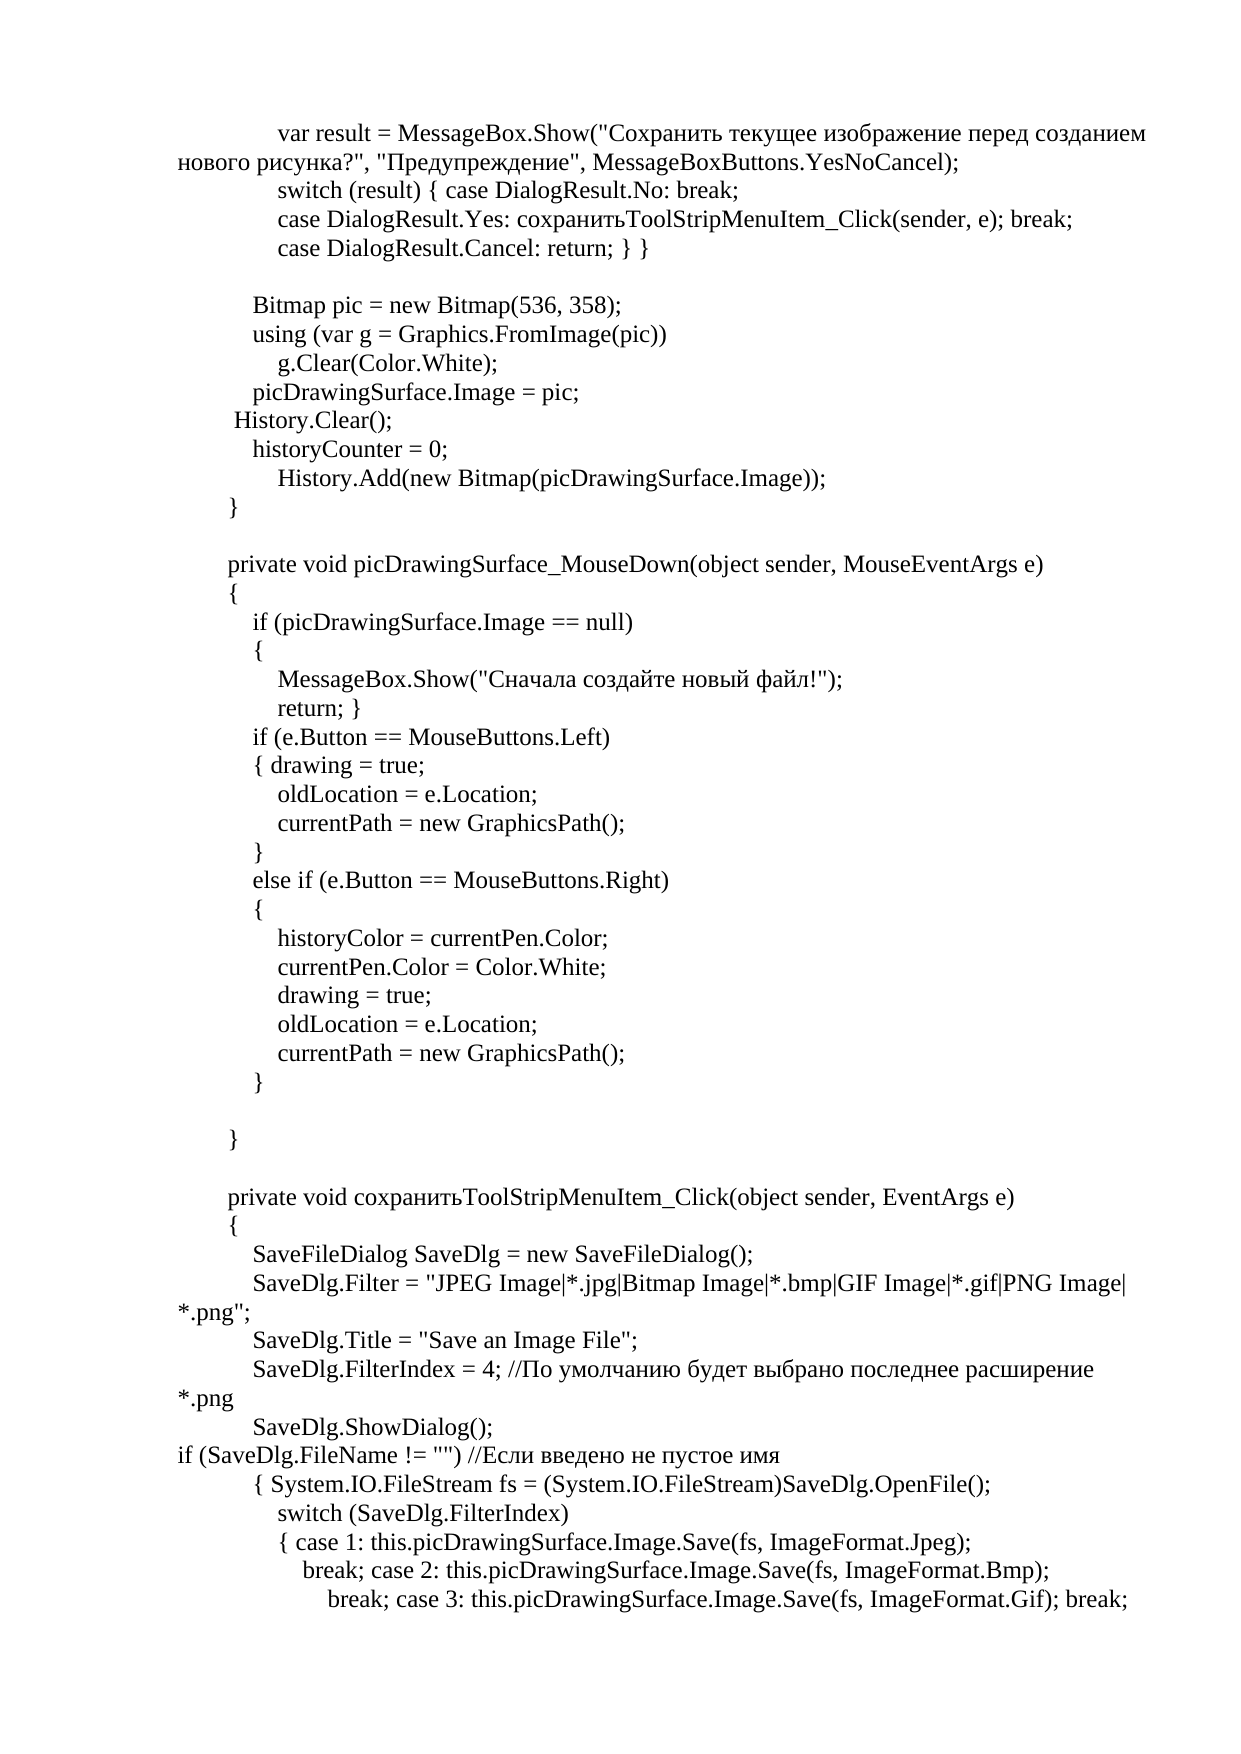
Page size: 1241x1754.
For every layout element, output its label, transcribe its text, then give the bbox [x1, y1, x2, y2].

text { [177, 1211, 1152, 1239]
text switch (result) { case DialogResult.No: break; [177, 176, 1152, 204]
text { [177, 636, 1152, 664]
text { case 1: this.picDrawingSurface.Image.Save(fs, ImageFormat.Jpeg); [177, 1527, 1152, 1556]
text drawing = true; [177, 981, 1152, 1009]
text { [177, 894, 1152, 923]
text case DialogResult.Yes: сохранитьToolStripMenuItem_Click(sender, e); break; [177, 204, 1152, 233]
text { [177, 578, 1152, 607]
text SaveFileDialog SaveDlg = new SaveFileDialog(); [177, 1239, 1152, 1268]
text oldLocation = e.Location; [177, 1009, 1152, 1038]
text MessageBox.Show("Сначала создайте новый файл!"); [177, 664, 1152, 693]
text private void сохранитьToolStripMenuItem_Click(object sender, EventArgs e) [177, 1182, 1152, 1211]
text } [177, 1067, 1152, 1096]
text return; } [177, 693, 1152, 722]
text History.Add(new Bitmap(picDrawingSurface.Image)); [177, 463, 1152, 492]
text historyColor = currentPen.Color; [177, 923, 1152, 952]
text } [177, 1124, 1152, 1153]
text SaveDlg.Title = "Save an Image File"; [177, 1326, 1152, 1354]
text if (SaveDlg.FileName != "") //Если введено не пустое имя [177, 1441, 1152, 1469]
text picDrawingSurface.Image = pic; [177, 377, 1152, 406]
text break; case 3: this.picDrawingSurface.Image.Save(fs, ImageFormat.Gif); break; [177, 1584, 1152, 1613]
text SaveDlg.FilterIndex = 4; //По умолчанию будет выбрано последнее расширение *.png [177, 1354, 1152, 1412]
text { drawing = true; [177, 751, 1152, 779]
text { System.IO.FileStream fs = (System.IO.FileStream)SaveDlg.OpenFile(); [177, 1469, 1152, 1498]
text case DialogResult.Cancel: return; } } [177, 233, 1152, 262]
text History.Clear(); [177, 406, 1152, 434]
text private void picDrawingSurface_MouseDown(object sender, MouseEventArgs e) [177, 549, 1152, 578]
text var result = MessageBox.Show("Сохранить текущее изображение перед созданием нового рисунка?", "Предупреждение", MessageBoxButtons.YesNoCancel); [177, 118, 1152, 176]
text } [177, 492, 1152, 521]
text oldLocation = e.Location; [177, 779, 1152, 808]
text } [177, 837, 1152, 866]
text switch (SaveDlg.FilterIndex) [177, 1498, 1152, 1527]
text SaveDlg.Filter = "JPEG Image|*.jpg|Bitmap Image|*.bmp|GIF Image|*.gif|PNG Image|*.png"; [177, 1268, 1152, 1326]
text SaveDlg.ShowDialog(); [177, 1412, 1152, 1441]
text Bitmap pic = new Bitmap(536, 358); [177, 291, 1152, 319]
text else if (e.Button == MouseButtons.Right) [177, 866, 1152, 894]
text currentPath = new GraphicsPath(); [177, 808, 1152, 837]
text break; case 2: this.picDrawingSurface.Image.Save(fs, ImageFormat.Bmp); [177, 1556, 1152, 1584]
text using (var g = Graphics.FromImage(pic)) [177, 319, 1152, 348]
text historyCounter = 0; [177, 434, 1152, 463]
text if (e.Button == MouseButtons.Left) [177, 722, 1152, 751]
text g.Clear(Color.White); [177, 348, 1152, 377]
text if (picDrawingSurface.Image == null) [177, 607, 1152, 636]
text currentPen.Color = Color.White; [177, 952, 1152, 981]
text currentPath = new GraphicsPath(); [177, 1038, 1152, 1067]
